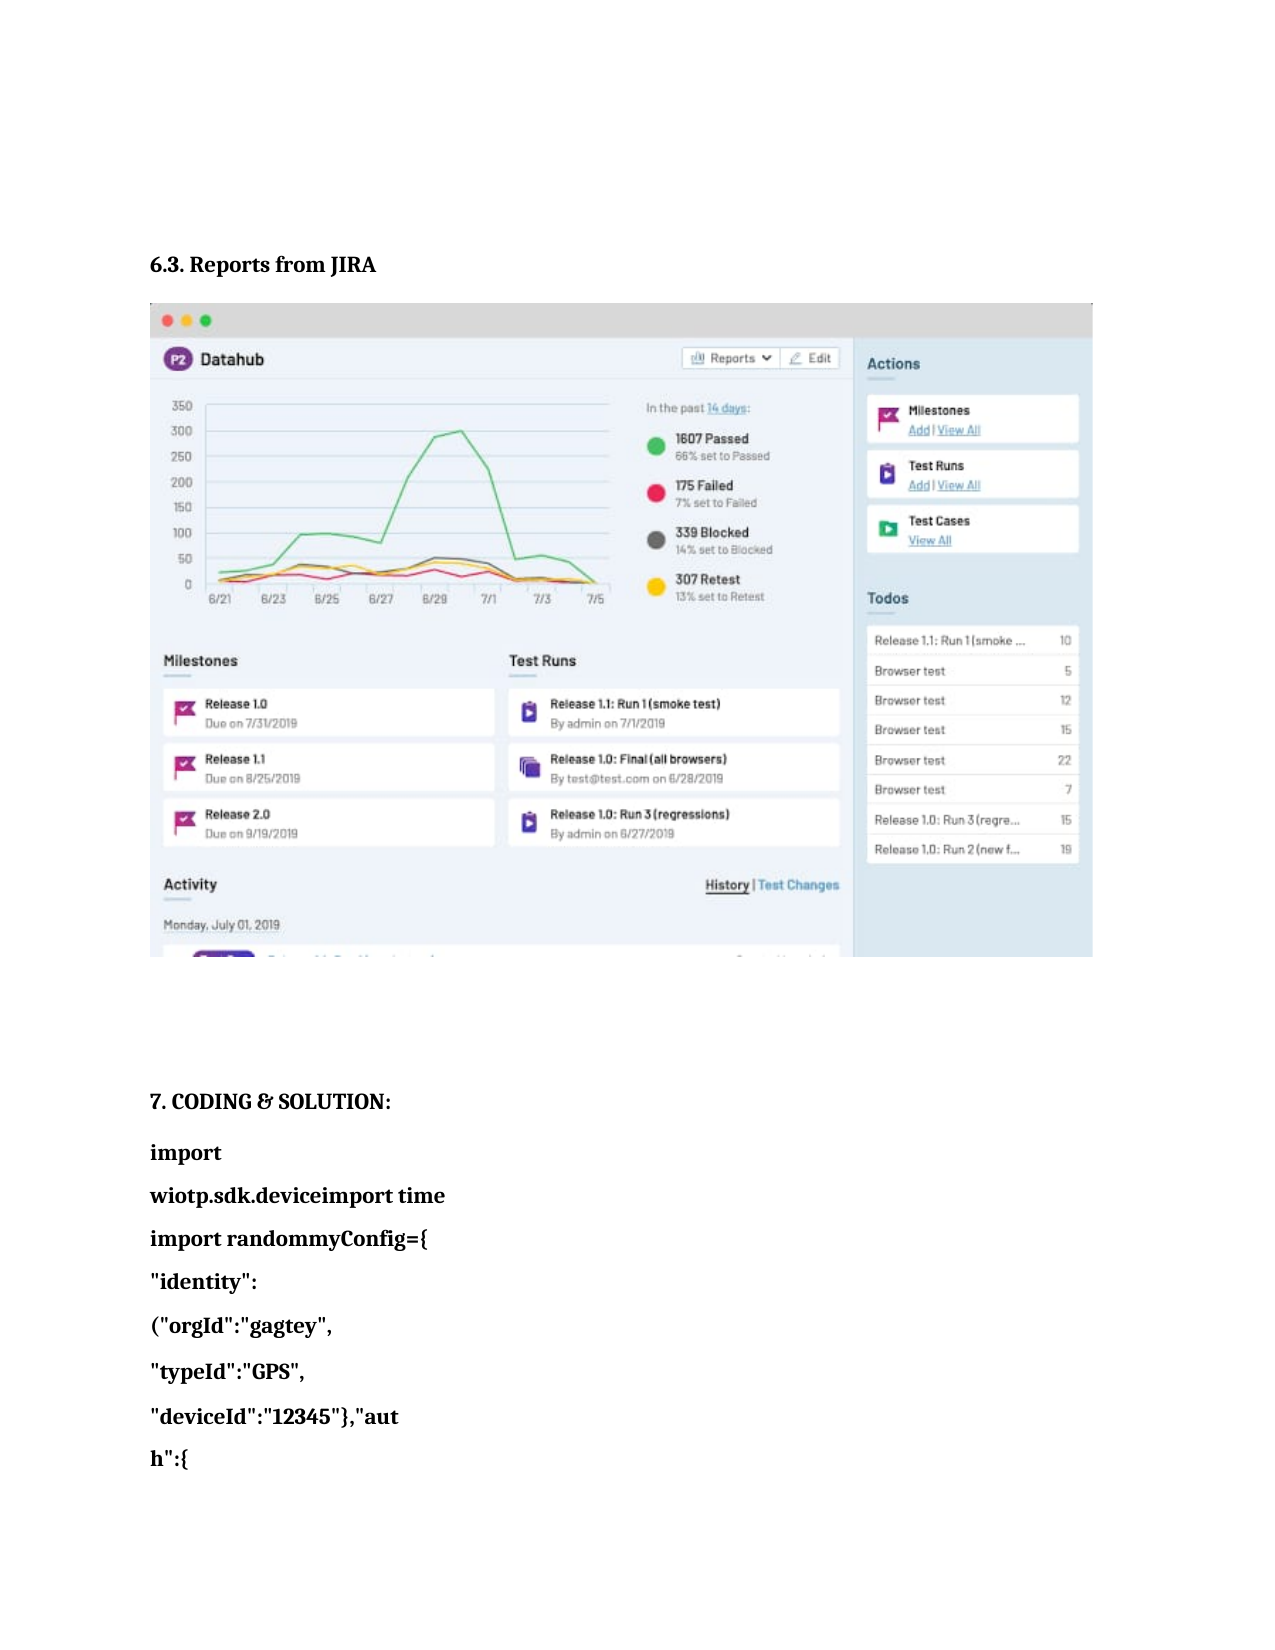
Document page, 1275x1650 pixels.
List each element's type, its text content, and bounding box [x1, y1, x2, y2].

picture [150, 303, 1093, 957]
text "deviceId":"12345"},"auth":{ [150, 1403, 409, 1472]
text 6.3. Reports from JIRA [150, 252, 1125, 278]
text import wiotp.sdk.deviceimport time import randommyConfig={ [150, 1140, 468, 1252]
text "typeId":"GPS", [150, 1356, 1125, 1385]
text 7. CODING & SOLUTION: [150, 1089, 1125, 1116]
text "identity": ("orgId":"gagtey", [150, 1269, 390, 1339]
